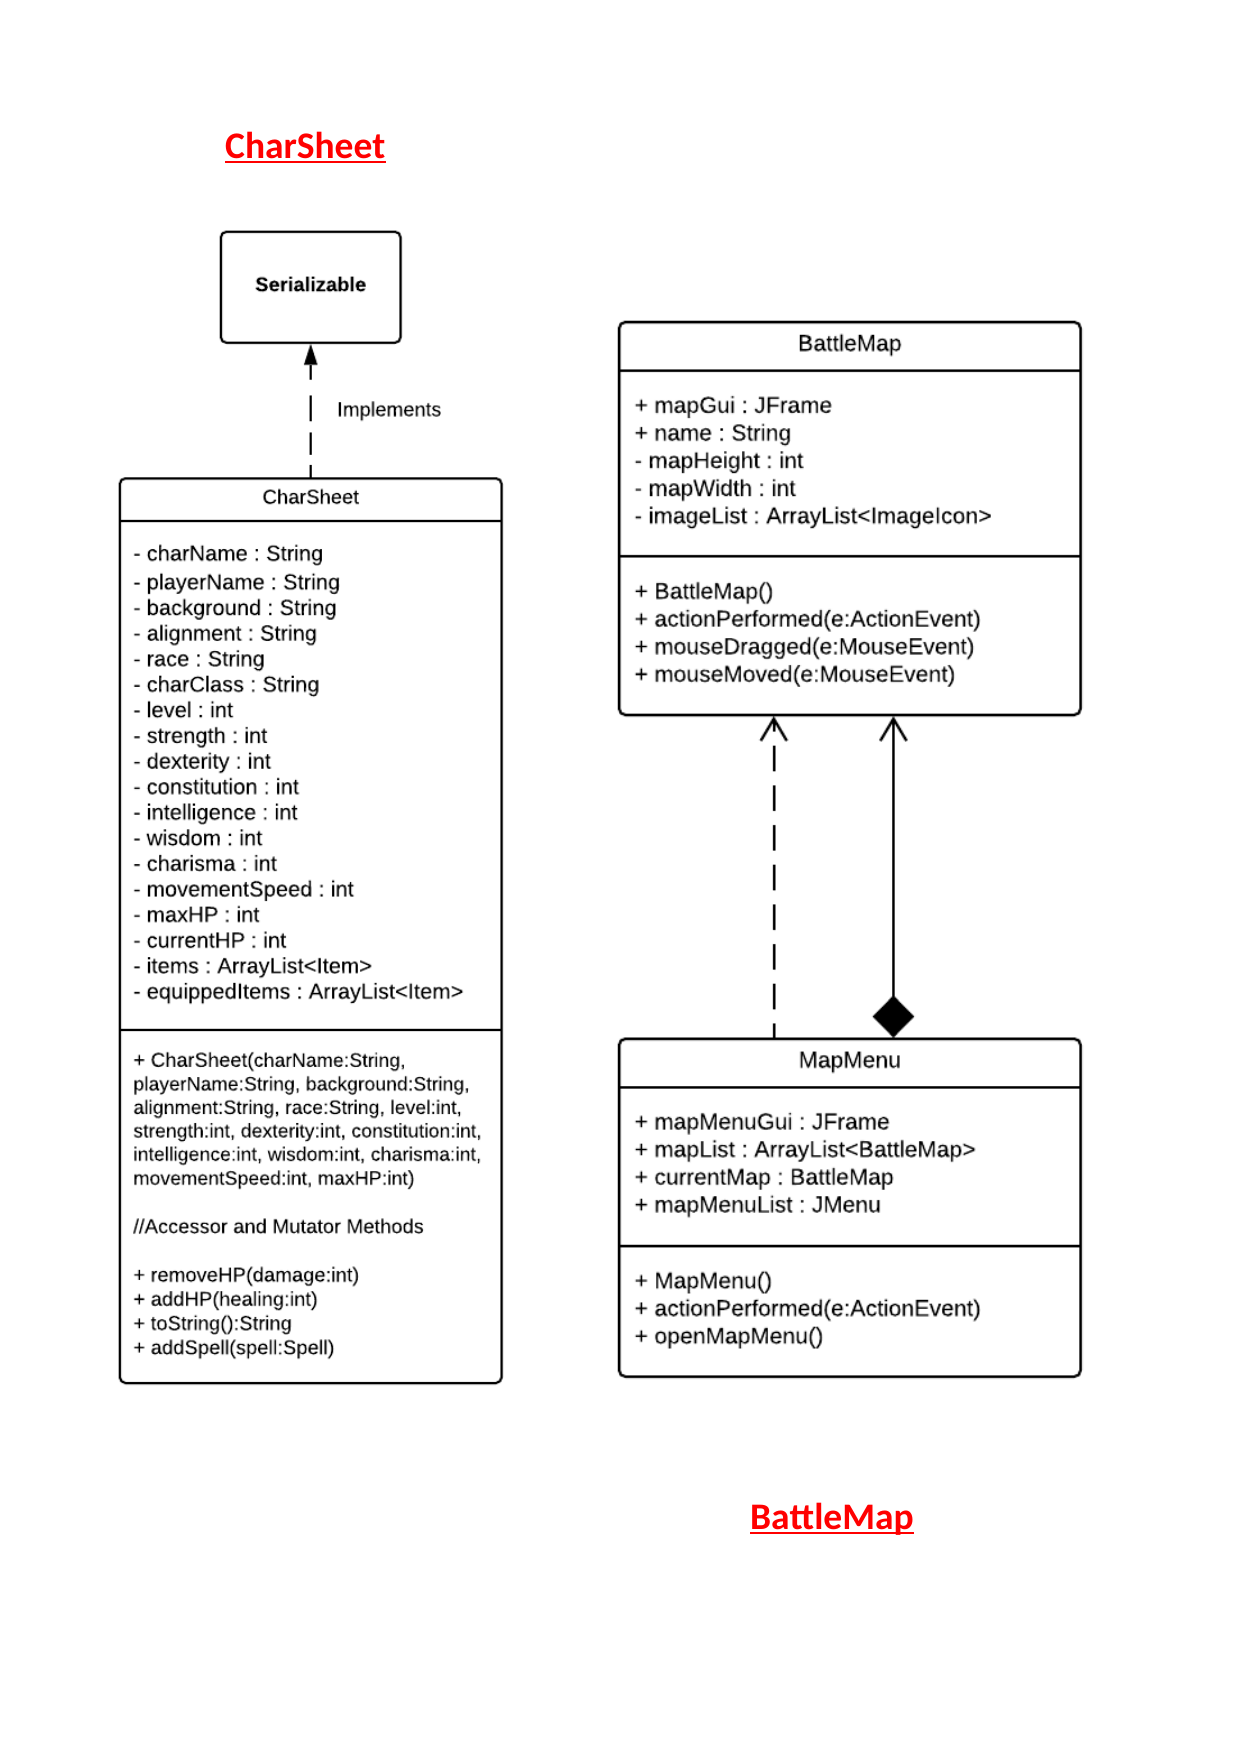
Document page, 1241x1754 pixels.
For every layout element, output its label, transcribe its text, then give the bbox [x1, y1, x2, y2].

text CharSheet [150, 122, 1165, 168]
picture [75, 188, 1132, 1428]
text BattleMap [75, 1493, 1165, 1539]
